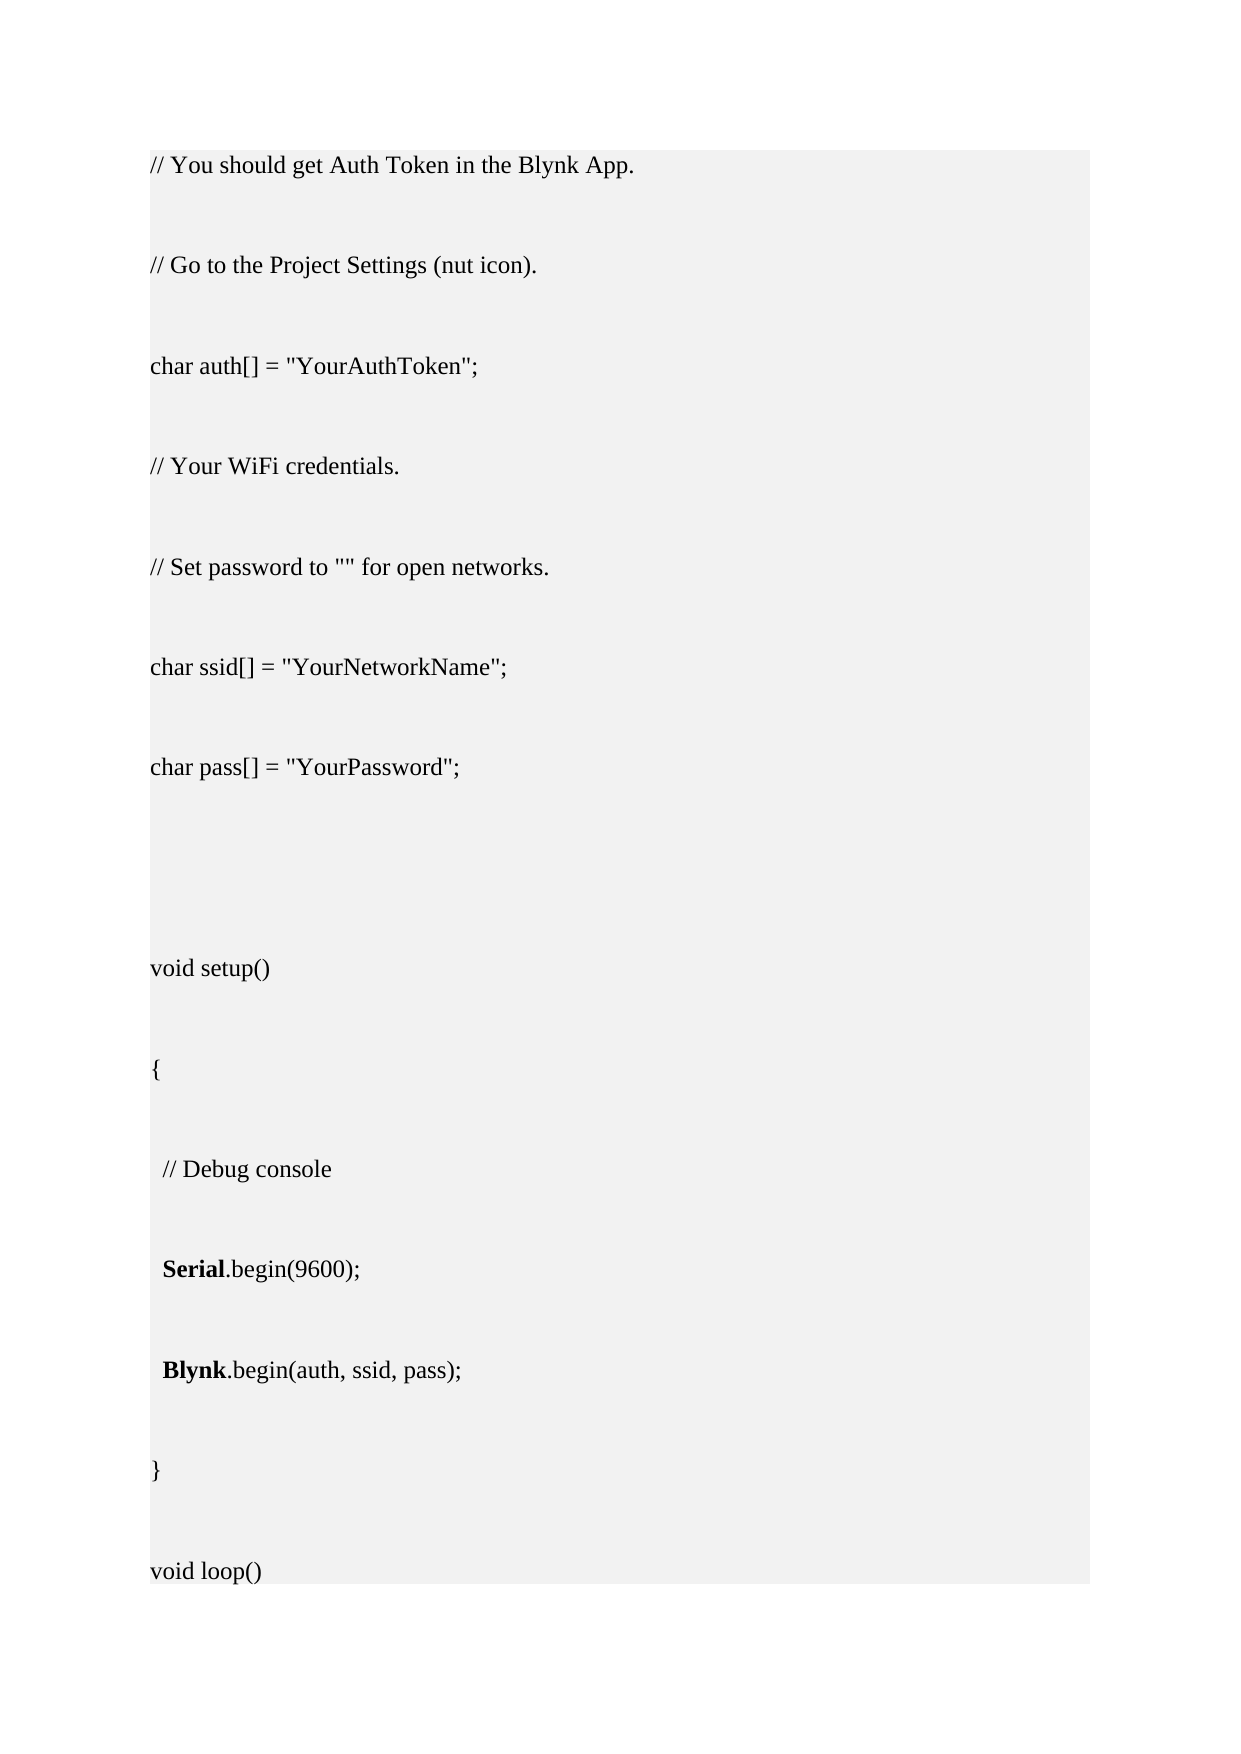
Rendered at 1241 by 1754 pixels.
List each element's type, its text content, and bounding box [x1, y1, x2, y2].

text char pass[] = "YourPassword"; [150, 752, 1090, 781]
text // You should get Auth Token in the Blynk App. [150, 150, 1090, 179]
text void loop() [150, 1556, 1090, 1584]
text // Debug console [150, 1154, 1090, 1183]
text Blynk.begin(auth, ssid, pass); [150, 1355, 1090, 1384]
text char auth[] = "YourAuthToken"; [150, 351, 1090, 379]
text Serial.begin(9600); [150, 1254, 1090, 1283]
text { [150, 1054, 1090, 1082]
text // Your WiFi credentials. [150, 451, 1090, 480]
text // Set password to "" for open networks. [150, 552, 1090, 580]
text char ssid[] = "YourNetworkName"; [150, 652, 1090, 681]
text } [150, 1455, 1090, 1484]
text // Go to the Project Settings (nut icon). [150, 250, 1090, 279]
text void setup() [150, 953, 1090, 982]
